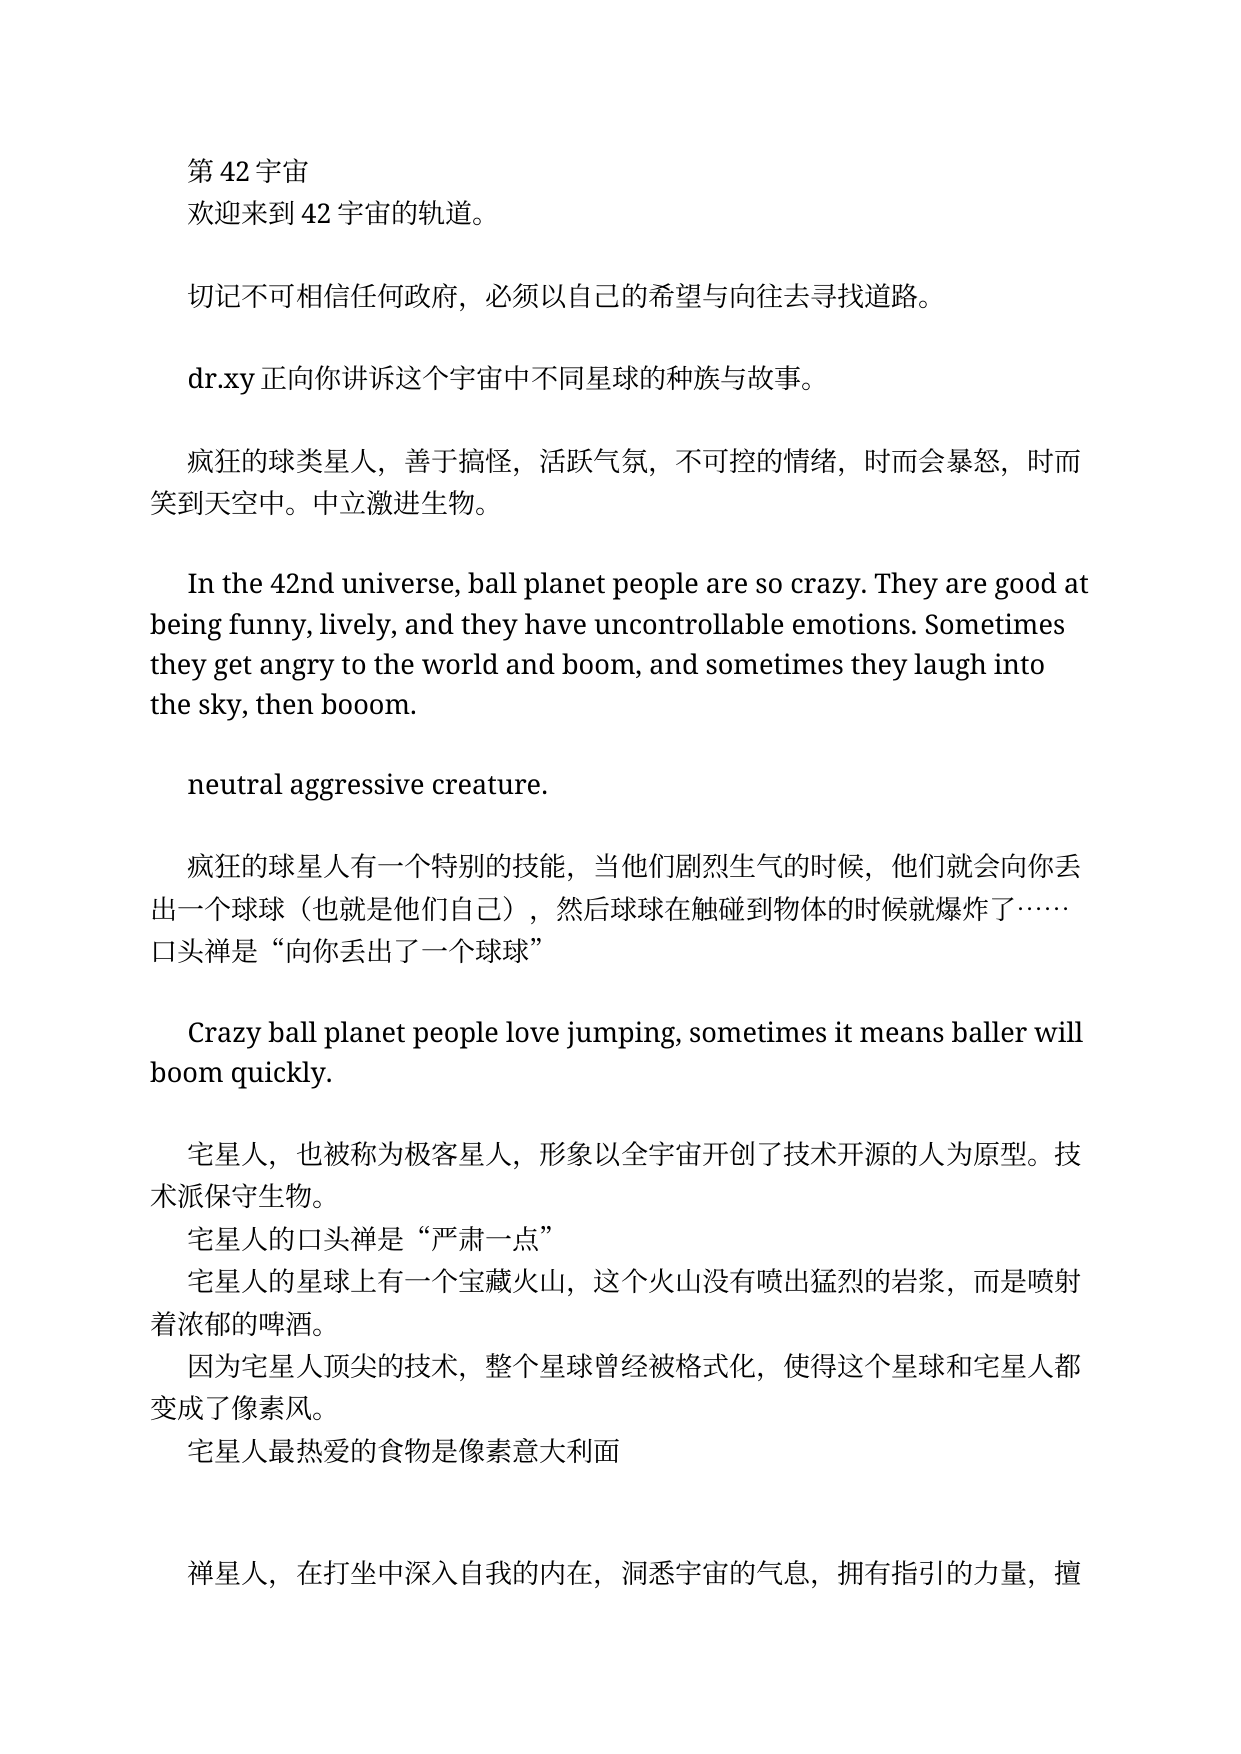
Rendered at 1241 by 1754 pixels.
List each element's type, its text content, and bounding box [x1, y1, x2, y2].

text Crazy ball planet people love jumping, sometimes it means baller will boom quickly. [150, 1013, 1090, 1090]
text 第42宇宙 [150, 150, 1090, 189]
text 宅星人的星球上有一个宝藏火山，这个火山没有喷出猛烈的岩浆，而是喷射着浓郁的啤酒。 [150, 1261, 1090, 1342]
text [150, 1553, 1090, 1592]
text neutral aggressive creature. [150, 766, 1090, 802]
text 疯狂的球星人有一个特别的技能，当他们剧烈生气的时候，他们就会向你丢出一个球球（也就是他们自己），然后球球在触碰到物体的时候就爆炸了……口头禅是“向你丢出了一个球球” [150, 846, 1090, 969]
text dr.xy正向你讲诉这个宇宙中不同星球的种族与故事。 [150, 357, 1090, 397]
text 宅星人，也被称为极客星人，形象以全宇宙开创了技术开源的人为原型。技术派保守生物。 [150, 1133, 1090, 1215]
text In the 42nd universe, ball planet people are so crazy. They are good at being funny, lively, and they have uncontrollable emotions. Sometimes they get angry to the world and boom, and sometimes they laugh into the sky, then booom. [150, 565, 1090, 722]
text 宅星人最热爱的食物是像素意大利面 [150, 1430, 1090, 1469]
text 切记不可相信任何政府，必须以自己的希望与向往去寻找道路。 [150, 275, 1090, 314]
text 欢迎来到42宇宙的轨道。 [150, 192, 1090, 231]
text 宅星人的口头禅是“严肃一点” [150, 1218, 1090, 1257]
text 因为宅星人顶尖的技术，整个星球曾经被格式化，使得这个星球和宅星人都变成了像素风。 [150, 1345, 1090, 1427]
text 疯狂的球类星人，善于搞怪，活跃气氛，不可控的情绪，时而会暴怒，时而笑到天空中。中立激进生物。 [150, 440, 1090, 521]
